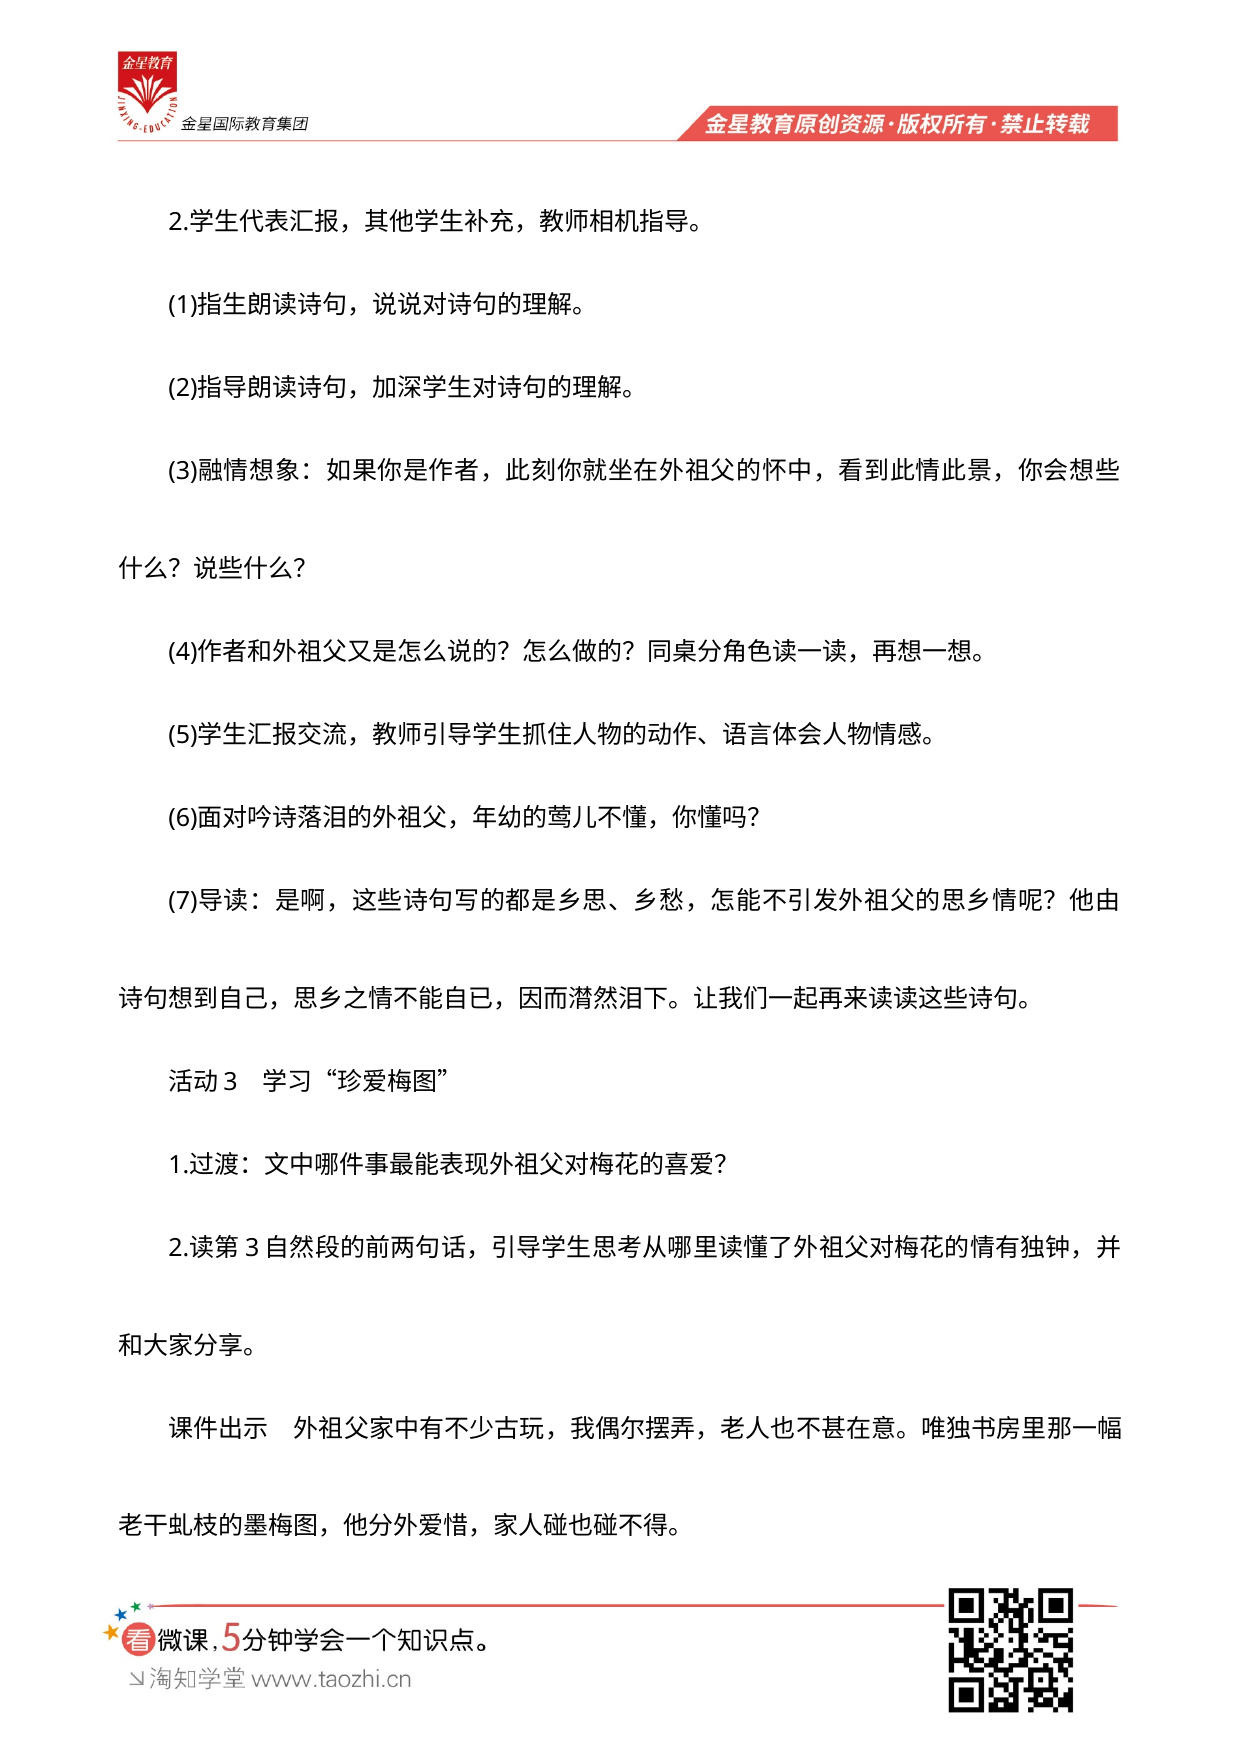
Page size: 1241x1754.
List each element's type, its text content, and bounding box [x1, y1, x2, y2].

text 1.过渡：文中哪件事最能表现外祖父对梅花的喜爱？ [118, 1130, 1122, 1195]
text (2)指导朗读诗句，加深学生对诗句的理解。 [118, 353, 1122, 418]
text (6)面对吟诗落泪的外祖父，年幼的莺儿不懂，你懂吗？ [118, 783, 1122, 848]
text (4)作者和外祖父又是怎么说的？怎么做的？同桌分角色读一读，再想一想。 [118, 617, 1122, 682]
text 课件出示 外祖父家中有不少古玩，我偶尔摆弄，老人也不甚在意。唯独书房里那一幅老干虬枝的墨梅图，他分外爱惜，家人碰也碰不得。 [118, 1394, 1122, 1556]
text 2.学生代表汇报，其他学生补充，教师相机指导。 [118, 187, 1122, 252]
text 活动3 学习“珍爱梅图” [118, 1047, 1122, 1112]
text 2.读第3自然段的前两句话，引导学生思考从哪里读懂了外祖父对梅花的情有独钟，并和大家分享。 [118, 1213, 1122, 1376]
picture [0, 4, 1235, 1751]
text (7)导读：是啊，这些诗句写的都是乡思、乡愁，怎能不引发外祖父的思乡情呢？他由诗句想到自己，思乡之情不能自已，因而潸然泪下。让我们一起再来读读这些诗句。 [118, 866, 1122, 1029]
text (3)融情想象：如果你是作者，此刻你就坐在外祖父的怀中，看到此情此景，你会想些什么？说些什么？ [118, 436, 1122, 599]
text (1)指生朗读诗句，说说对诗句的理解。 [118, 270, 1122, 335]
text (5)学生汇报交流，教师引导学生抓住人物的动作、语言体会人物情感。 [118, 700, 1122, 765]
